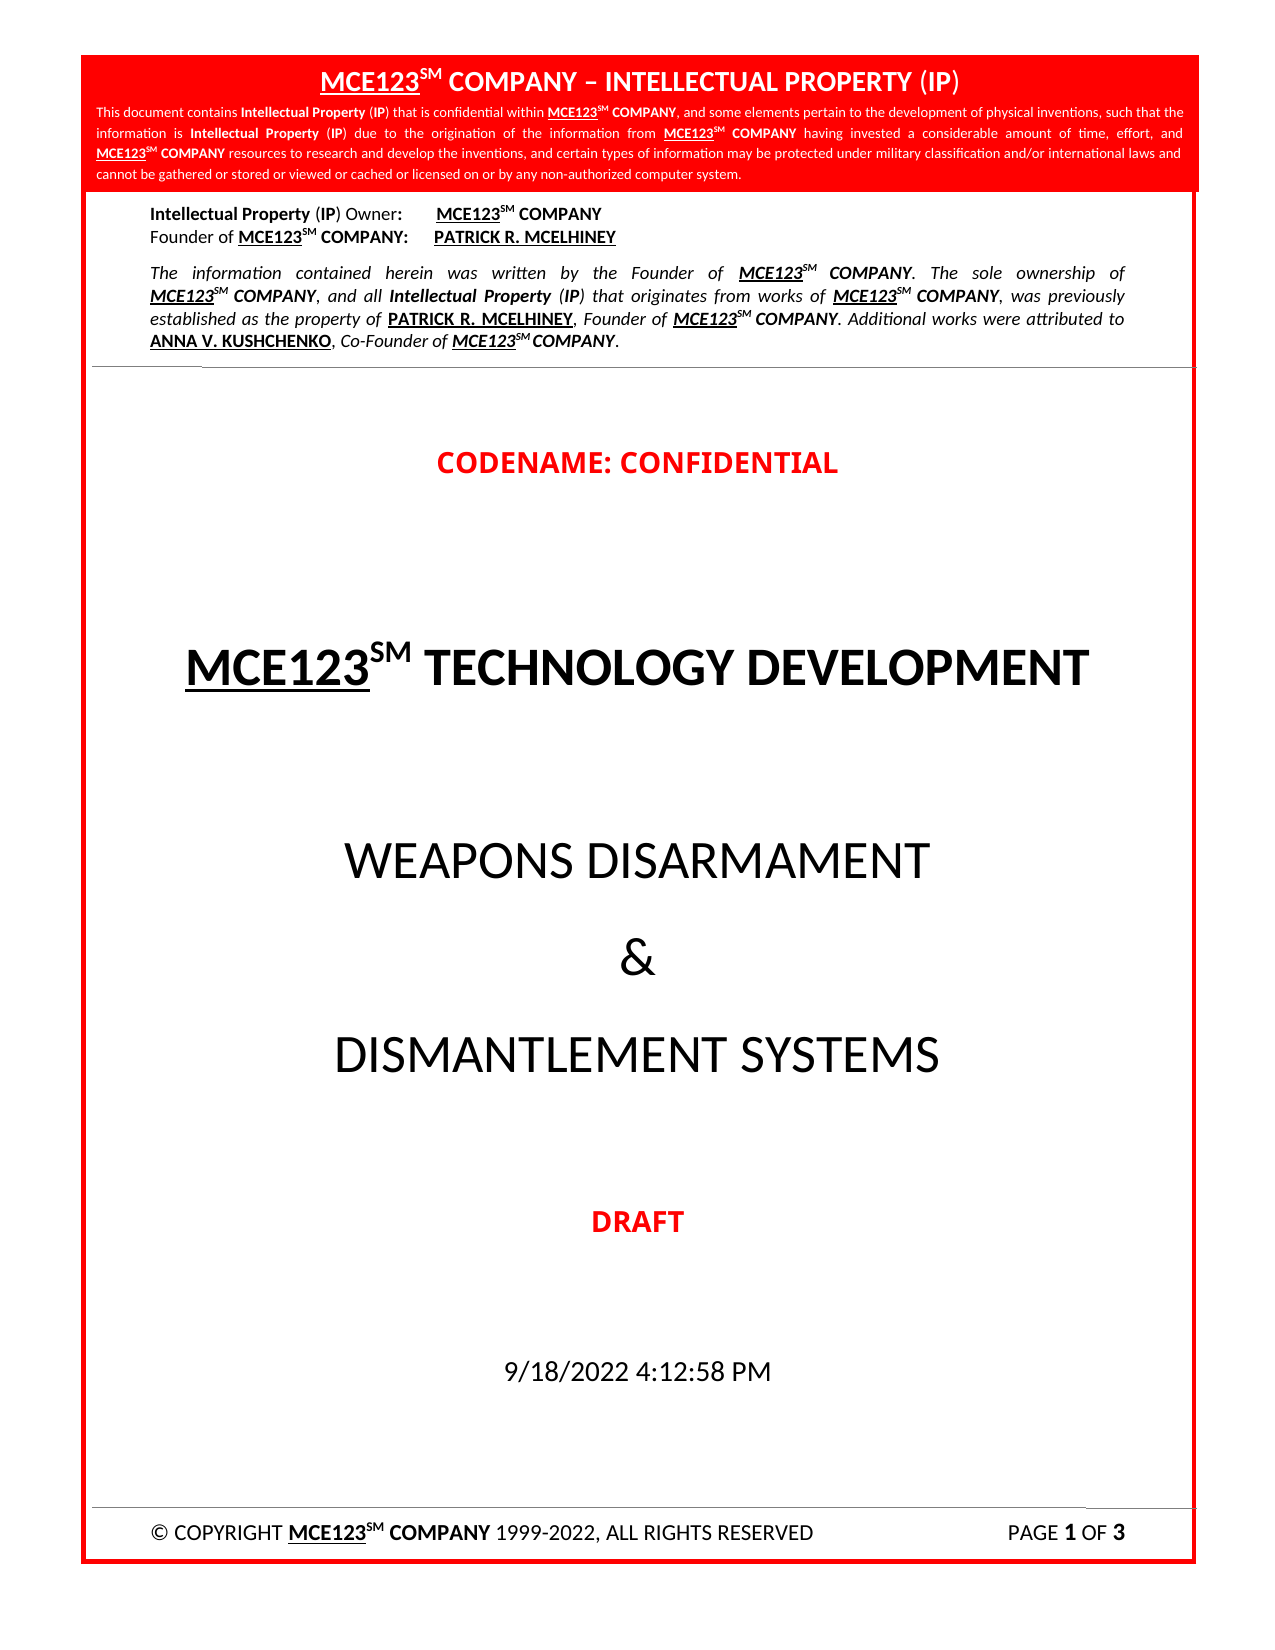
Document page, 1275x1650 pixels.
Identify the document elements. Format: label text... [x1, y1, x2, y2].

text & [150, 923, 1125, 989]
text 9/18/2022 4:12:58 PM [150, 1353, 1125, 1389]
text DISMANTLEMENT SYSTEMS [150, 1020, 1125, 1086]
text WEAPONS DISARMAMENT [150, 826, 1125, 892]
text DRAFT [150, 1202, 1125, 1241]
text MCE123SM TECHNOLOGY DEVELOPMENT [150, 632, 1125, 698]
text CODENAME: CONFIDENTIAL [150, 442, 1125, 482]
